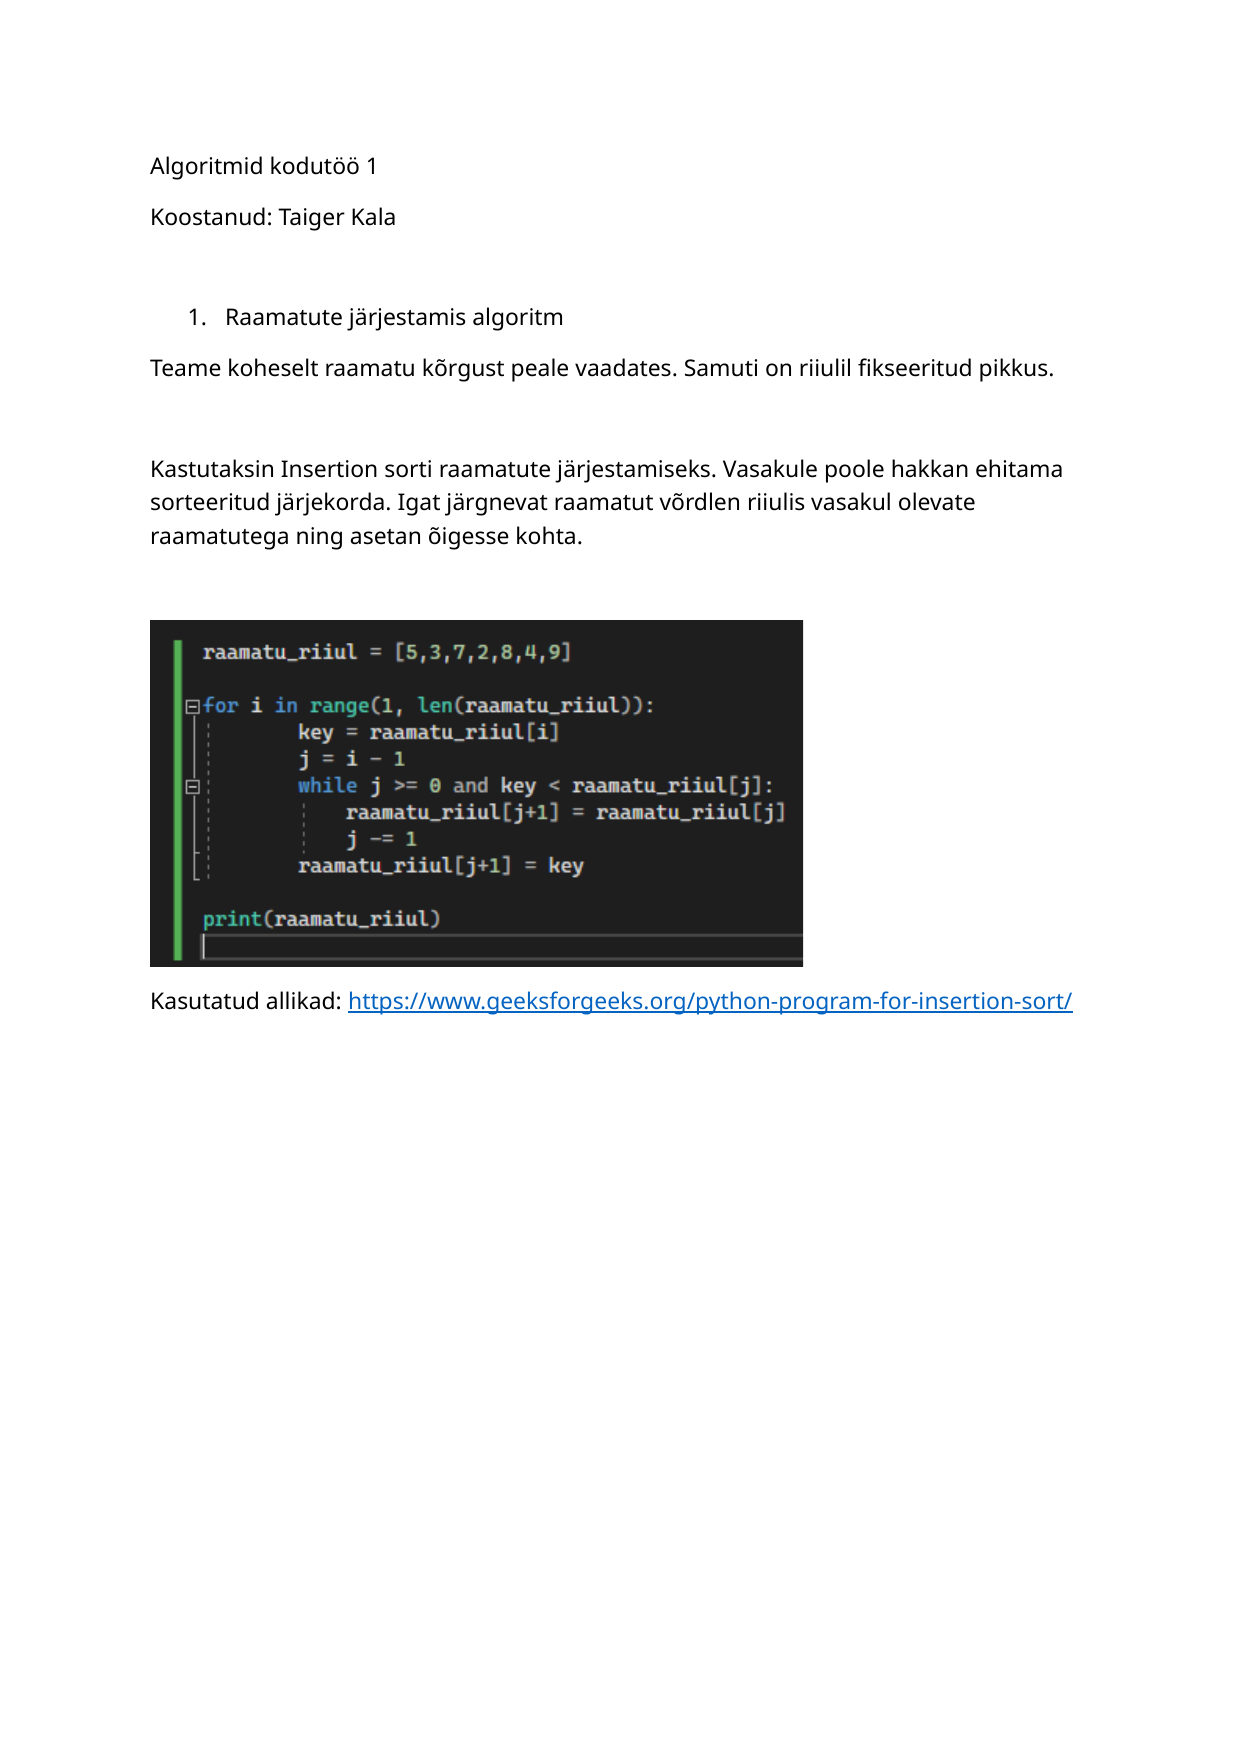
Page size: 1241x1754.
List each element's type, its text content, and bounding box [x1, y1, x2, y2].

picture [150, 620, 804, 967]
text Teame koheselt raamatu kõrgust peale vaadates. Samuti on riiulil fikseeritud pikkus. [150, 352, 1090, 383]
text Algoritmid kodutöö 1 [150, 150, 1090, 181]
list Raamatute järjestamis algoritm [187, 301, 1090, 332]
text Kasutatud allikad: https://www.geeksforgeeks.org/python-program-for-insertion-sort/ [150, 985, 1090, 1016]
text Koostanud: Taiger Kala [150, 200, 1090, 232]
text Kastutaksin Insertion sorti raamatute järjestamiseks. Vasakule poole hakkan ehitama sorteeritud järjekorda. Igat järgnevat raamatut võrdlen riiulis vasakul olevate raamatutega ning asetan õigesse kohta. [150, 452, 1090, 551]
